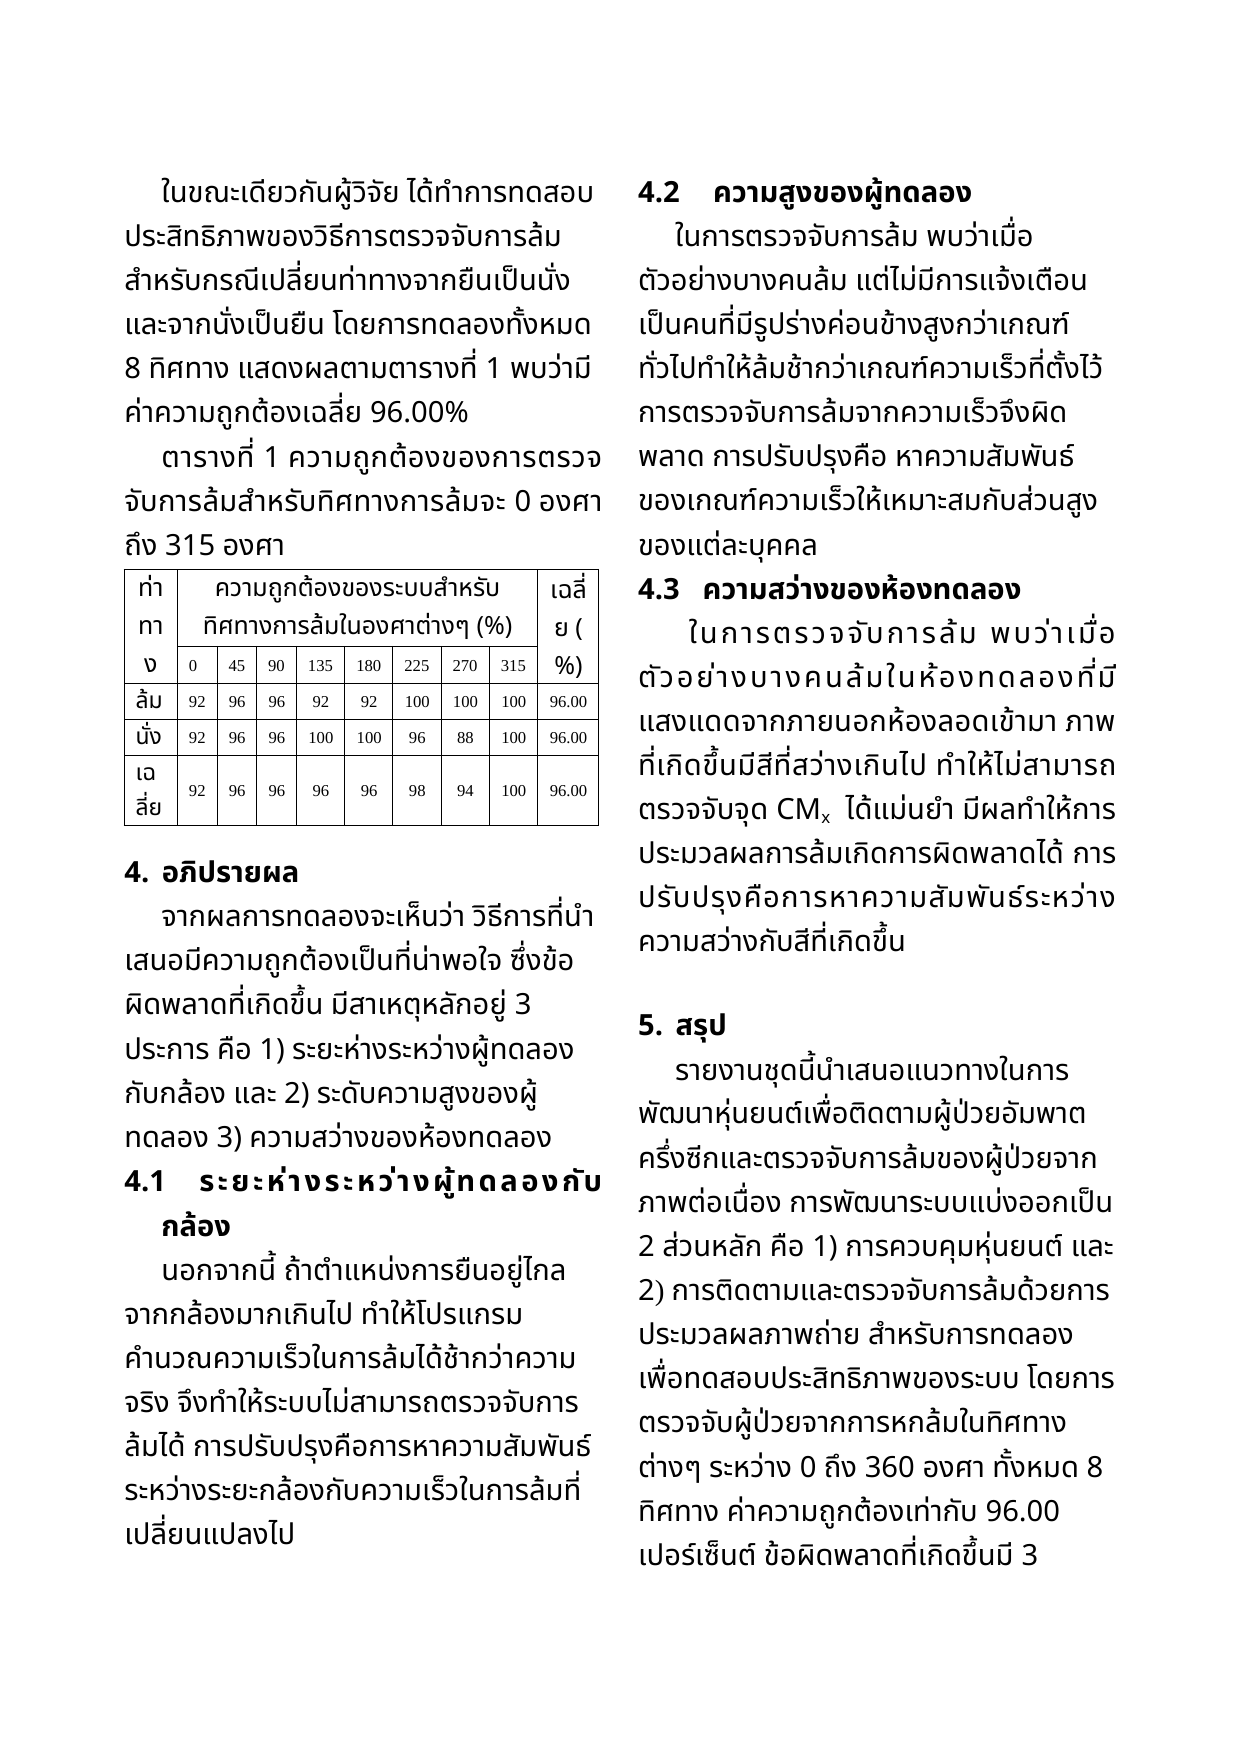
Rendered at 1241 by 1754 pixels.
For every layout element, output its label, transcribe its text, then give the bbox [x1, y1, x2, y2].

table_header ท่า ทาง [125, 570, 177, 683]
table_cell 96 [218, 756, 256, 825]
table_cell 96.00 [538, 684, 598, 719]
text นอกจากนี้ ถ้าตำแหน่งการยืนอยู่ไกลจากกล้องมากเกินไป ทำให้โปรแกรมคำนวณความเร็วในการล้มได้ช้ากว่าความจริง จึงทำให้ระบบไม่สามารถตรวจจับการล้มได้ การปรับปรุงคือการหาความสัมพันธ์ระหว่างระยะกล้องกับความเร็วในการล้มที่เปลี่ยนแปลงไป [124, 1249, 602, 1557]
table_cell 96.00 [538, 756, 598, 825]
table_cell 100 [442, 684, 489, 719]
table_cell 98 [393, 756, 441, 825]
text ในการตรวจจับการล้ม พบว่าเมื่อตัวอย่างบางคนล้ม แต่ไม่มีการแจ้งเตือน เป็นคนที่มีรูปร่างค่อนข้างสูงกว่าเกณฑ์ทั่วไปทำให้ล้มช้ากว่าเกณฑ์ความเร็วที่ตั้งไว้ การตรวจจับการล้มจากความเร็วจึงผิดพลาด การปรับปรุงคือ หาความสัมพันธ์ของเกณฑ์ความเร็วให้เหมาะสมกับส่วนสูงของแต่ละบุคคล [638, 216, 1116, 568]
table_cell 96.00 [538, 720, 598, 755]
table_cell นั่ง [125, 720, 177, 755]
table_cell 100 [297, 720, 344, 755]
table_cell 92 [178, 720, 217, 755]
table_cell ล้ม [125, 684, 177, 719]
table_cell 94 [442, 756, 489, 825]
table_cell 100 [490, 756, 537, 825]
table_cell 96 [393, 720, 441, 755]
table_cell 92 [178, 684, 217, 719]
text ระยะห่างระหว่างผู้ทดลองกับกล้อง [124, 1161, 602, 1249]
table_header ความถูกต้องของระบบสำหรับทิศทางการล้มในองศาต่างๆ (%) [178, 570, 537, 646]
table_cell 270 [442, 647, 489, 683]
list สรุป [638, 1005, 1116, 1049]
table_cell 96 [257, 684, 296, 719]
table_cell 45 [218, 647, 256, 683]
table_cell 100 [393, 684, 441, 719]
table_cell 96 [218, 720, 256, 755]
table_cell 100 [490, 684, 537, 719]
table_cell 92 [297, 684, 344, 719]
text ในการตรวจจับการล้ม พบว่าเมื่อตัวอย่างบางคนล้มในห้องทดลองที่มีแสงแดดจากภายนอกห้องลอดเข้ามา ภาพที่เกิดขึ้นมีสีที่สว่างเกินไป ทำให้ไม่สามารถตรวจจับจุด CMx ได้แม่นยำ มีผลทำให้การประมวลผลการล้มเกิดการผิดพลาดได้ การปรับปรุงคือการหาความสัมพันธ์ระหว่างความสว่างกับสีที่เกิดขึ้น [638, 612, 1116, 965]
table_cell 88 [442, 720, 489, 755]
table_cell 96 [297, 756, 344, 825]
table_cell 96 [257, 720, 296, 755]
list อภิปรายผล [124, 851, 602, 896]
table_header เฉลี่ย (%) [538, 570, 598, 683]
text ความสูงของผู้ทดลอง [638, 171, 1116, 216]
table_cell 315 [490, 647, 537, 683]
text จากผลการทดลองจะเห็นว่า วิธีการที่นำเสนอมีความถูกต้องเป็นที่น่าพอใจ ซึ่งข้อผิดพลาดที่เกิดขึ้น มีสาเหตุหลักอยู่ 3 ประการ คือ 1) ระยะห่างระหว่างผู้ทดลองกับกล้อง และ 2) ระดับความสูงของผู้ทดลอง 3) ความสว่างของห้องทดลอง [124, 896, 602, 1161]
table_cell 100 [345, 720, 392, 755]
table_cell 0 [178, 647, 217, 683]
table_cell เฉลี่ย [125, 756, 177, 825]
text 4.3 ความสว่างของห้องทดลอง [638, 568, 1116, 612]
table_cell 180 [345, 647, 392, 683]
table_cell 92 [345, 684, 392, 719]
table_cell 92 [178, 756, 217, 825]
table_cell 96 [257, 756, 296, 825]
text ตารางที่ 1 ความถูกต้องของการตรวจจับการล้มสำหรับทิศทางการล้มจะ 0 องศา ถึง 315 องศา [124, 436, 602, 569]
table_cell 96 [218, 684, 256, 719]
table_cell 100 [490, 720, 537, 755]
table_cell 96 [345, 756, 392, 825]
table_cell 225 [393, 647, 441, 683]
table_cell 90 [257, 647, 296, 683]
table_cell 135 [297, 647, 344, 683]
text ในขณะเดียวกันผู้วิจัย ได้ทำการทดสอบประสิทธิภาพของวิธีการตรวจจับการล้ม สำหรับกรณีเปลี่ยนท่าทางจากยืนเป็นนั่ง และจากนั่งเป็นยืน โดยการทดลองทั้งหมด 8 ทิศทาง แสดงผลตามตารางที่ 1 พบว่ามีค่าความถูกต้องเฉลี่ย 96.00% [124, 171, 602, 436]
